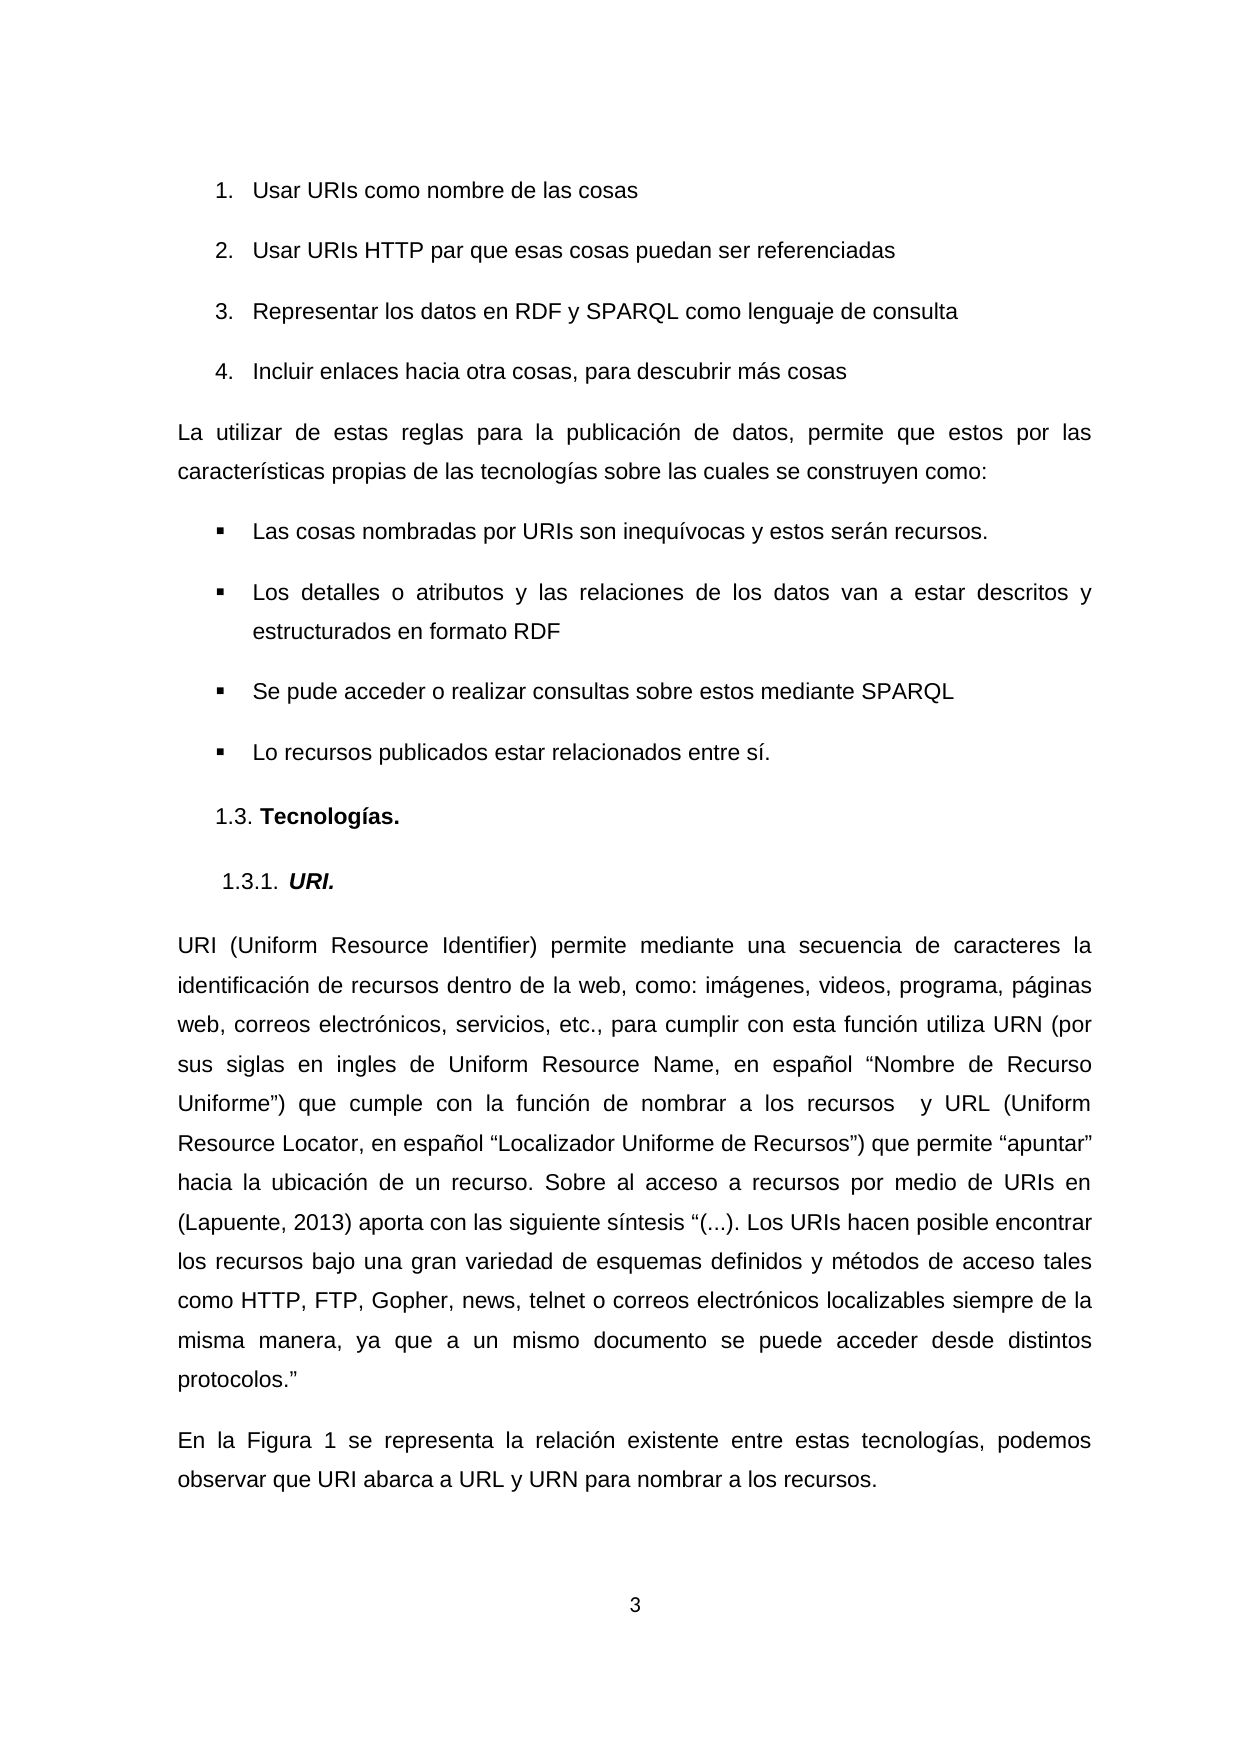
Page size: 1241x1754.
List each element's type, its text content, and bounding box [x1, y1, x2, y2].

text Tecnologías. [215, 803, 1093, 829]
list Incluir enlaces hacia otra cosas, para descubrir más cosas [215, 358, 1093, 384]
text URI. [222, 868, 1093, 894]
list Usar URIs como nombre de las cosas [215, 177, 1093, 203]
text URI (Uniform Resource Identifier) permite mediante una secuencia de caracteres la identificación de recursos dentro de la web, como: imágenes, videos, programa, páginas web, correos electrónicos, servicios, etc., para cumplir con esta función utiliza URN (por sus siglas en ingles de Uniform Resource Name, en español “Nombre de Recurso Uniforme”) que cumple con la función de nombrar a los recursos y URL (Uniform Resource Locator, en español “Localizador Uniforme de Recursos”) que permite “apuntar” hacia la ubicación de un recurso. Sobre al acceso a recursos por medio de URIs en aporta con las siguiente síntesis “(...). Los URIs hacen posible encontrar los recursos bajo una gran variedad de esquemas definidos y métodos de acceso tales como HTTP, FTP, Gopher, news, telnet o correos electrónicos localizables siempre de la misma manera, ya que a un mismo documento se puede acceder desde distintos protocolos.” [177, 932, 1093, 1393]
list Representar los datos en RDF y SPARQL como lenguaje de consulta [215, 298, 1093, 324]
list Usar URIs HTTP par que esas cosas puedan ser referenciadas [215, 237, 1093, 264]
text La utilizar de estas reglas para la publicación de datos, permite que estos por las características propias de las tecnologías sobre las cuales se construyen como: [177, 418, 1093, 484]
list Se pude acceder o realizar consultas sobre estos mediante SPARQL [215, 678, 1093, 705]
list Lo recursos publicados estar relacionados entre sí. [215, 739, 1093, 765]
list Las cosas nombradas por URIs son inequívocas y estos serán recursos. [215, 518, 1093, 544]
list Los detalles o atributos y las relaciones de los datos van a estar descritos y estructurados en formato RDF [215, 578, 1093, 644]
text En la Figura 1 se representa la relación existente entre estas tecnologías, podemos observar que URI abarca a URL y URN para nombrar a los recursos. [177, 1427, 1093, 1492]
